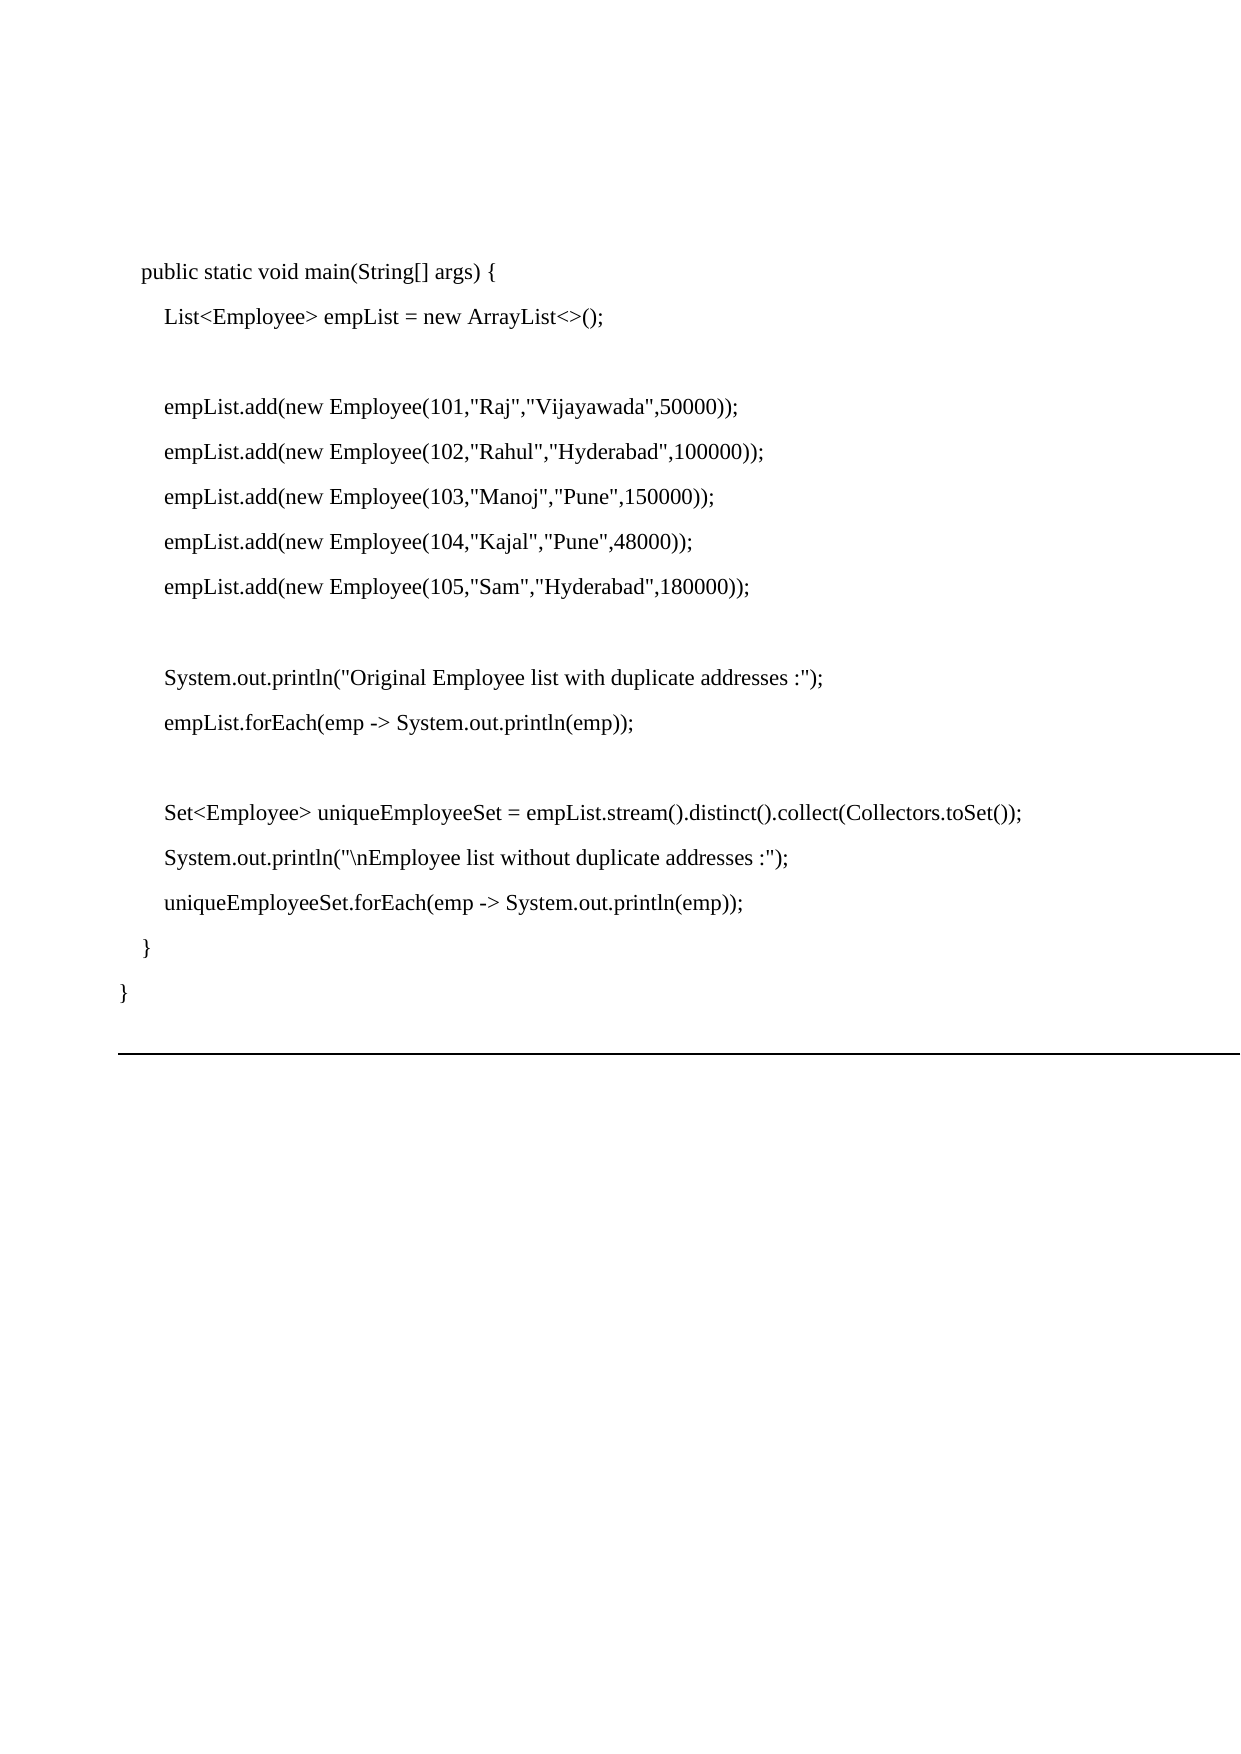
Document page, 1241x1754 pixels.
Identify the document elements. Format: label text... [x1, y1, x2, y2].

text empList.add(new Employee(104,"Kajal","Pune",48000)); [118, 528, 1240, 555]
text empList.add(new Employee(102,"Rahul","Hyderabad",100000)); [118, 438, 1240, 464]
text } [118, 934, 1240, 961]
text } [118, 979, 1240, 1006]
text empList.forEach(emp -> System.out.println(emp)); [118, 709, 1240, 735]
text public static void main(String[] args) { [118, 258, 1240, 284]
text List<Employee> empList = new ArrayList<>(); [118, 303, 1240, 329]
text Set<Employee> uniqueEmployeeSet = empList.stream().distinct().collect(Collectors.toSet()); [118, 799, 1240, 825]
text System.out.println("\nEmployee list without duplicate addresses :"); [118, 844, 1240, 870]
text empList.add(new Employee(103,"Manoj","Pune",150000)); [118, 483, 1240, 509]
text empList.add(new Employee(101,"Raj","Vijayawada",50000)); [118, 393, 1240, 419]
text empList.add(new Employee(105,"Sam","Hyderabad",180000)); [118, 573, 1240, 600]
text uniqueEmployeeSet.forEach(emp -> System.out.println(emp)); [118, 889, 1240, 916]
text System.out.println("Original Employee list with duplicate addresses :"); [118, 664, 1240, 690]
